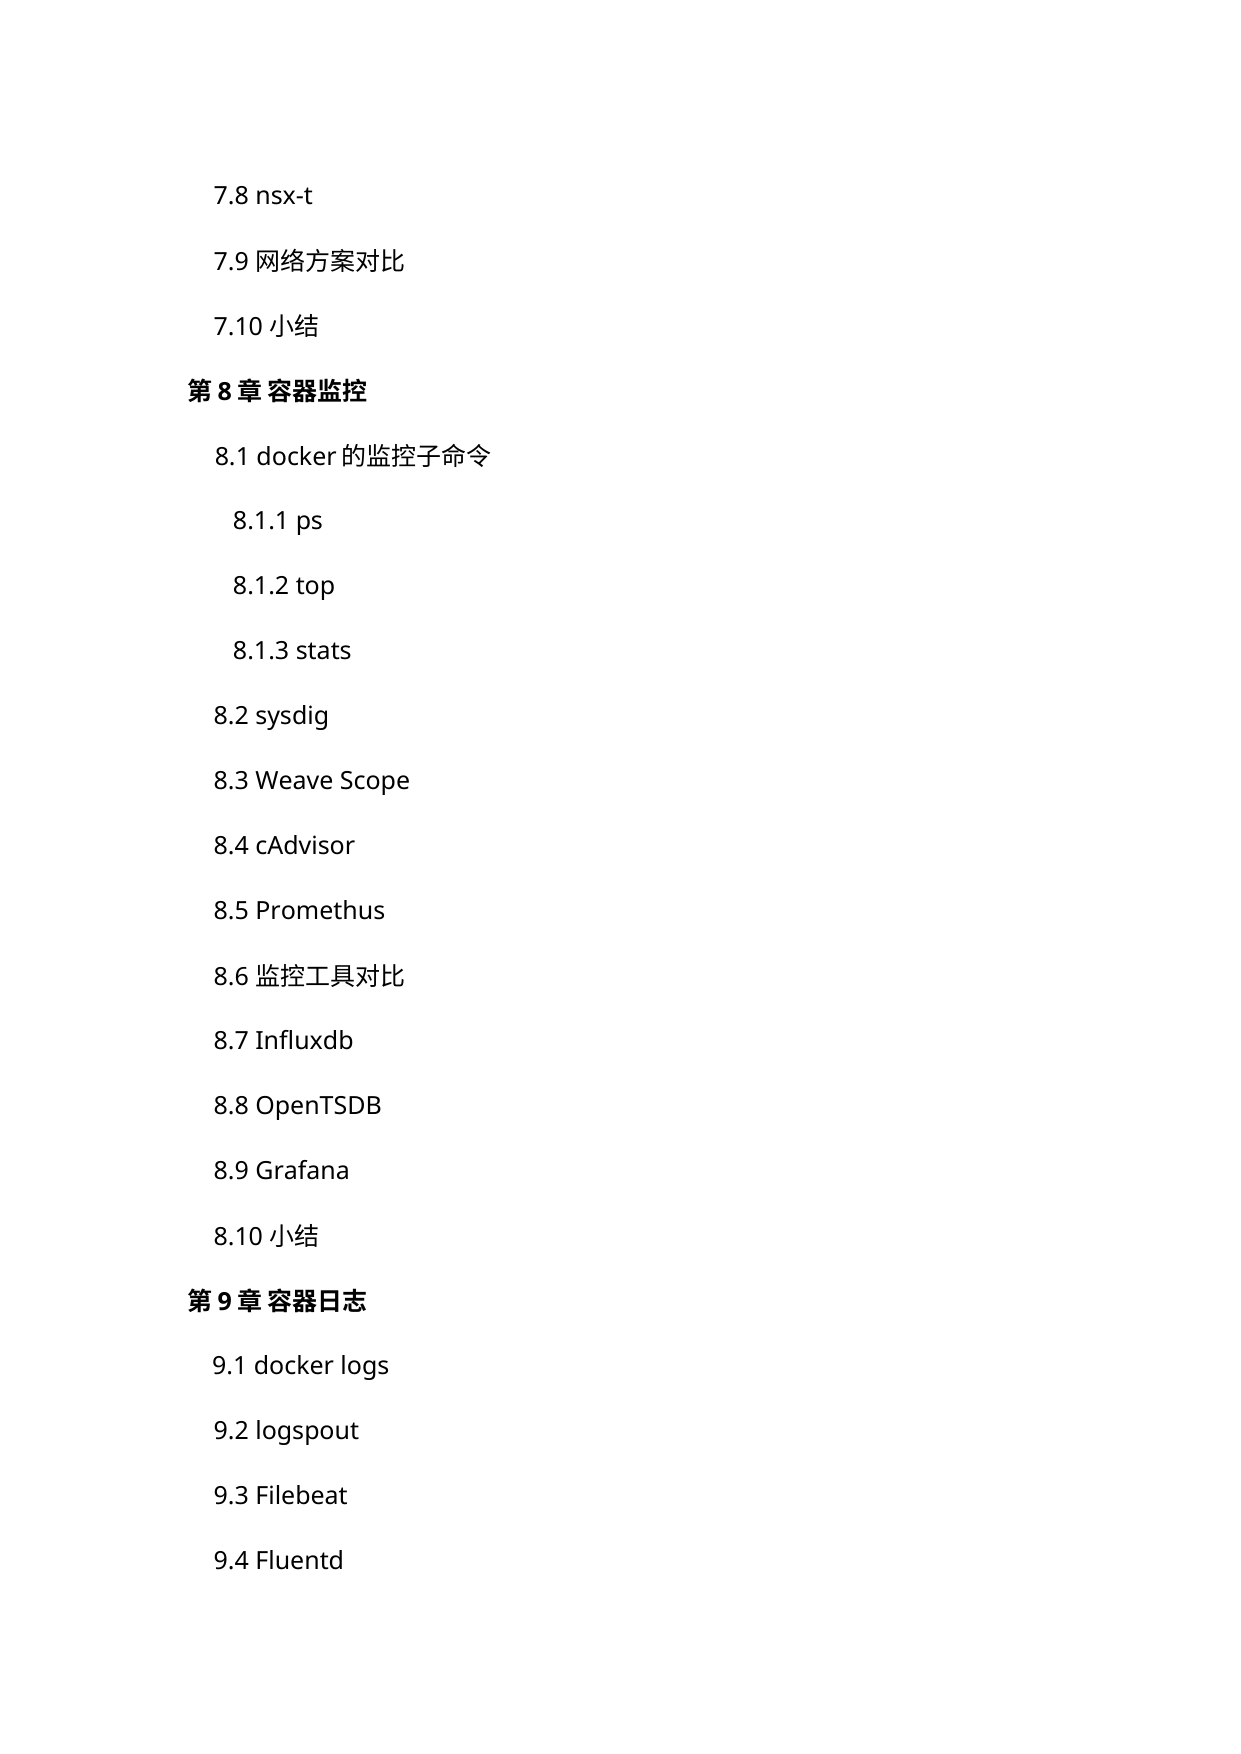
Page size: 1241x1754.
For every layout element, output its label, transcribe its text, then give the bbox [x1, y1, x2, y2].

text 8.4 cAdvisor [187, 812, 1053, 877]
text 8.3 Weave Scope [187, 747, 1053, 812]
text 9.4 Fluentd [187, 1527, 1053, 1592]
text 第9章 容器日志 [187, 1267, 1053, 1332]
text 8.10 小结 [187, 1202, 1053, 1267]
text 8.6 监控工具对比 [187, 942, 1053, 1007]
text 9.2 logspout [187, 1397, 1053, 1462]
text 7.10 小结 [187, 292, 1053, 357]
text 8.1.2 top [187, 552, 1053, 617]
text 8.2 sysdig [187, 682, 1053, 747]
text 9.3 Filebeat [187, 1462, 1053, 1527]
text 第8章 容器监控 [187, 357, 1053, 422]
text 7.9 网络方案对比 [187, 227, 1053, 292]
text 9.1 docker logs [187, 1332, 1053, 1397]
text 7.8 nsx-t [187, 162, 1053, 227]
text 8.5 Promethus [187, 877, 1053, 942]
text 8.7 Influxdb [187, 1007, 1053, 1072]
text 8.8 OpenTSDB [187, 1072, 1053, 1137]
text 8.9 Grafana [187, 1137, 1053, 1202]
text 8.1 docker的监控子命令 [187, 422, 1053, 487]
text 8.1.1 ps [187, 487, 1053, 552]
text 8.1.3 stats [187, 617, 1053, 682]
